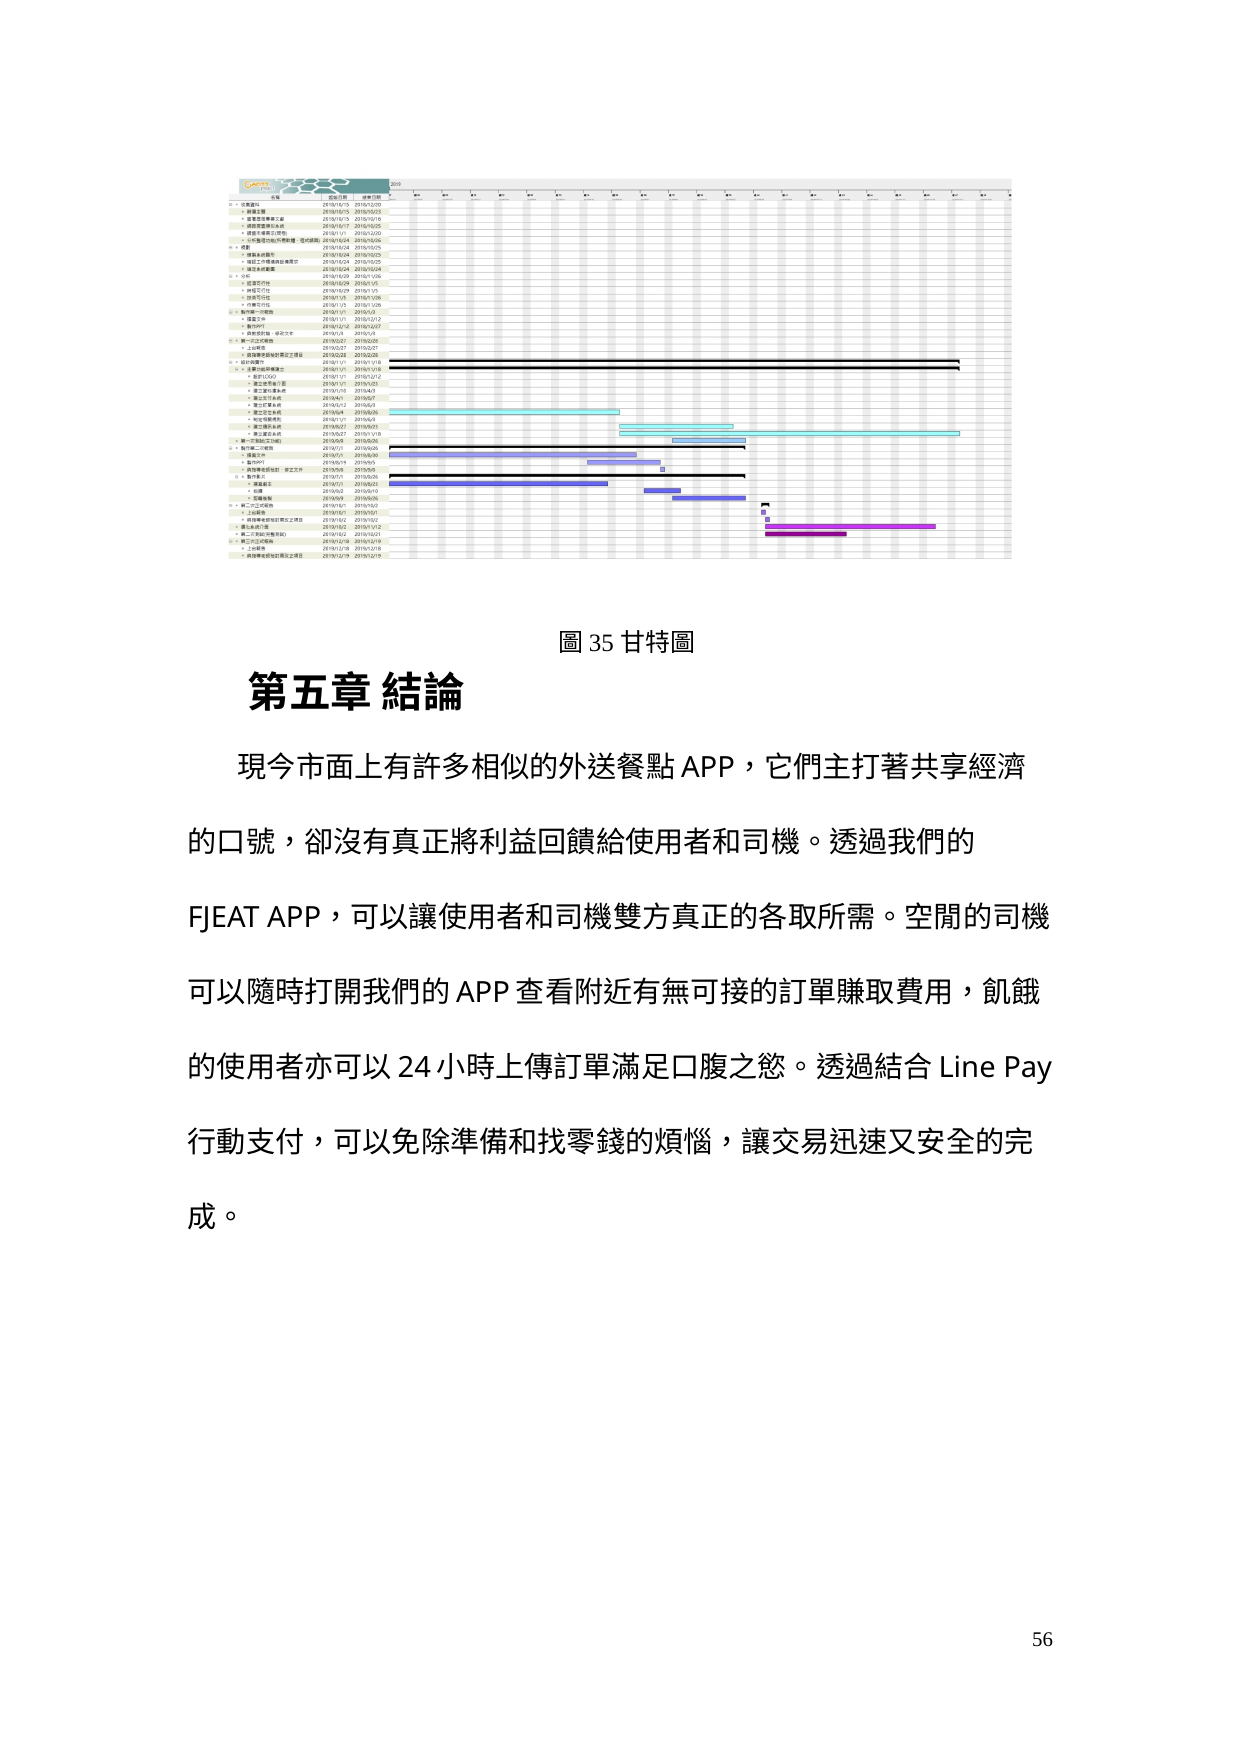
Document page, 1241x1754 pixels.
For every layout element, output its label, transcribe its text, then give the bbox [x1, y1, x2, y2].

picture [228, 164, 1012, 559]
text 第五章 結論 [187, 652, 1053, 727]
text 現今市面上有許多相似的外送餐點APP，它們主打著共享經濟的口號，卻沒有真正將利益回饋給使用者和司機。透過我們的FJEAT APP，可以讓使用者和司機雙方真正的各取所需。空閒的司機可以隨時打開我們的APP查看附近有無可接的訂單賺取費用，飢餓的使用者亦可以24小時上傳訂單滿足口腹之慾。透過結合Line Pay行動支付，可以免除準備和找零錢的煩惱，讓交易迅速又安全的完成。 [187, 727, 1053, 1252]
